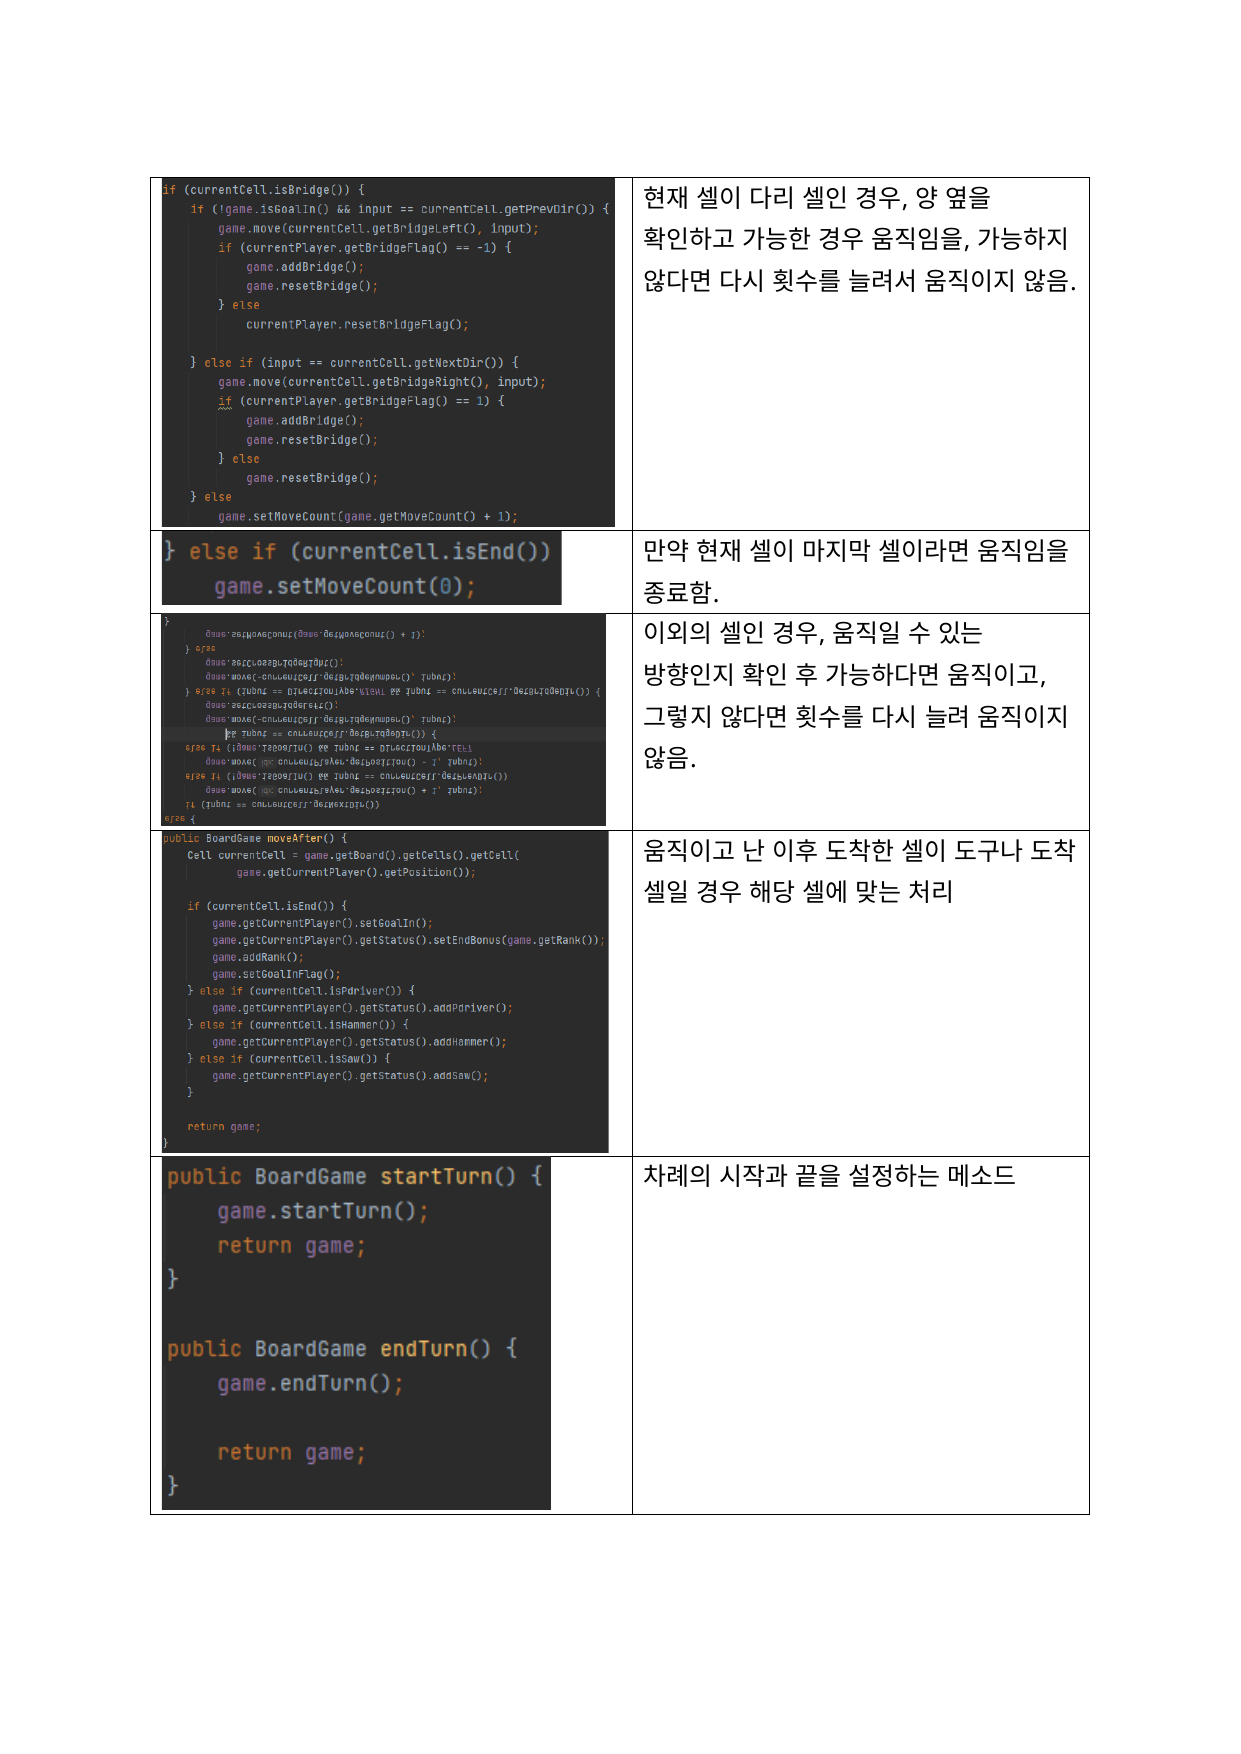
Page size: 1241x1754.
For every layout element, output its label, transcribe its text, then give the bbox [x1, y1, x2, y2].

table_cell 차례의 시작과 끝을 설정하는 메소드 [633, 1157, 1089, 1513]
table_cell [151, 614, 632, 830]
picture [161, 1156, 551, 1510]
table_cell [151, 531, 632, 613]
picture [161, 831, 609, 1153]
table_cell [151, 178, 632, 530]
picture [161, 178, 615, 527]
table_cell [151, 1157, 632, 1513]
picture [161, 531, 562, 605]
table_cell 이외의 셀인 경우, 움직일 수 있는 방향인지 확인 후 가능하다면 움직이고, 그렇지 않다면 횟수를 다시 늘려 움직이지 않음. [633, 614, 1089, 830]
table_cell 움직이고 난 이후 도착한 셀이 도구나 도착 셀일 경우 해당 셀에 맞는 처리 [633, 831, 1089, 1156]
table_cell 만약 현재 셀이 마지막 셀이라면 움직임을 종료함. [633, 531, 1089, 613]
table_cell 현재 셀이 다리 셀인 경우, 양 옆을 확인하고 가능한 경우 움직임을, 가능하지 않다면 다시 횟수를 늘려서 움직이지 않음. [633, 178, 1089, 530]
table_cell [151, 831, 632, 1156]
picture [161, 613, 606, 826]
